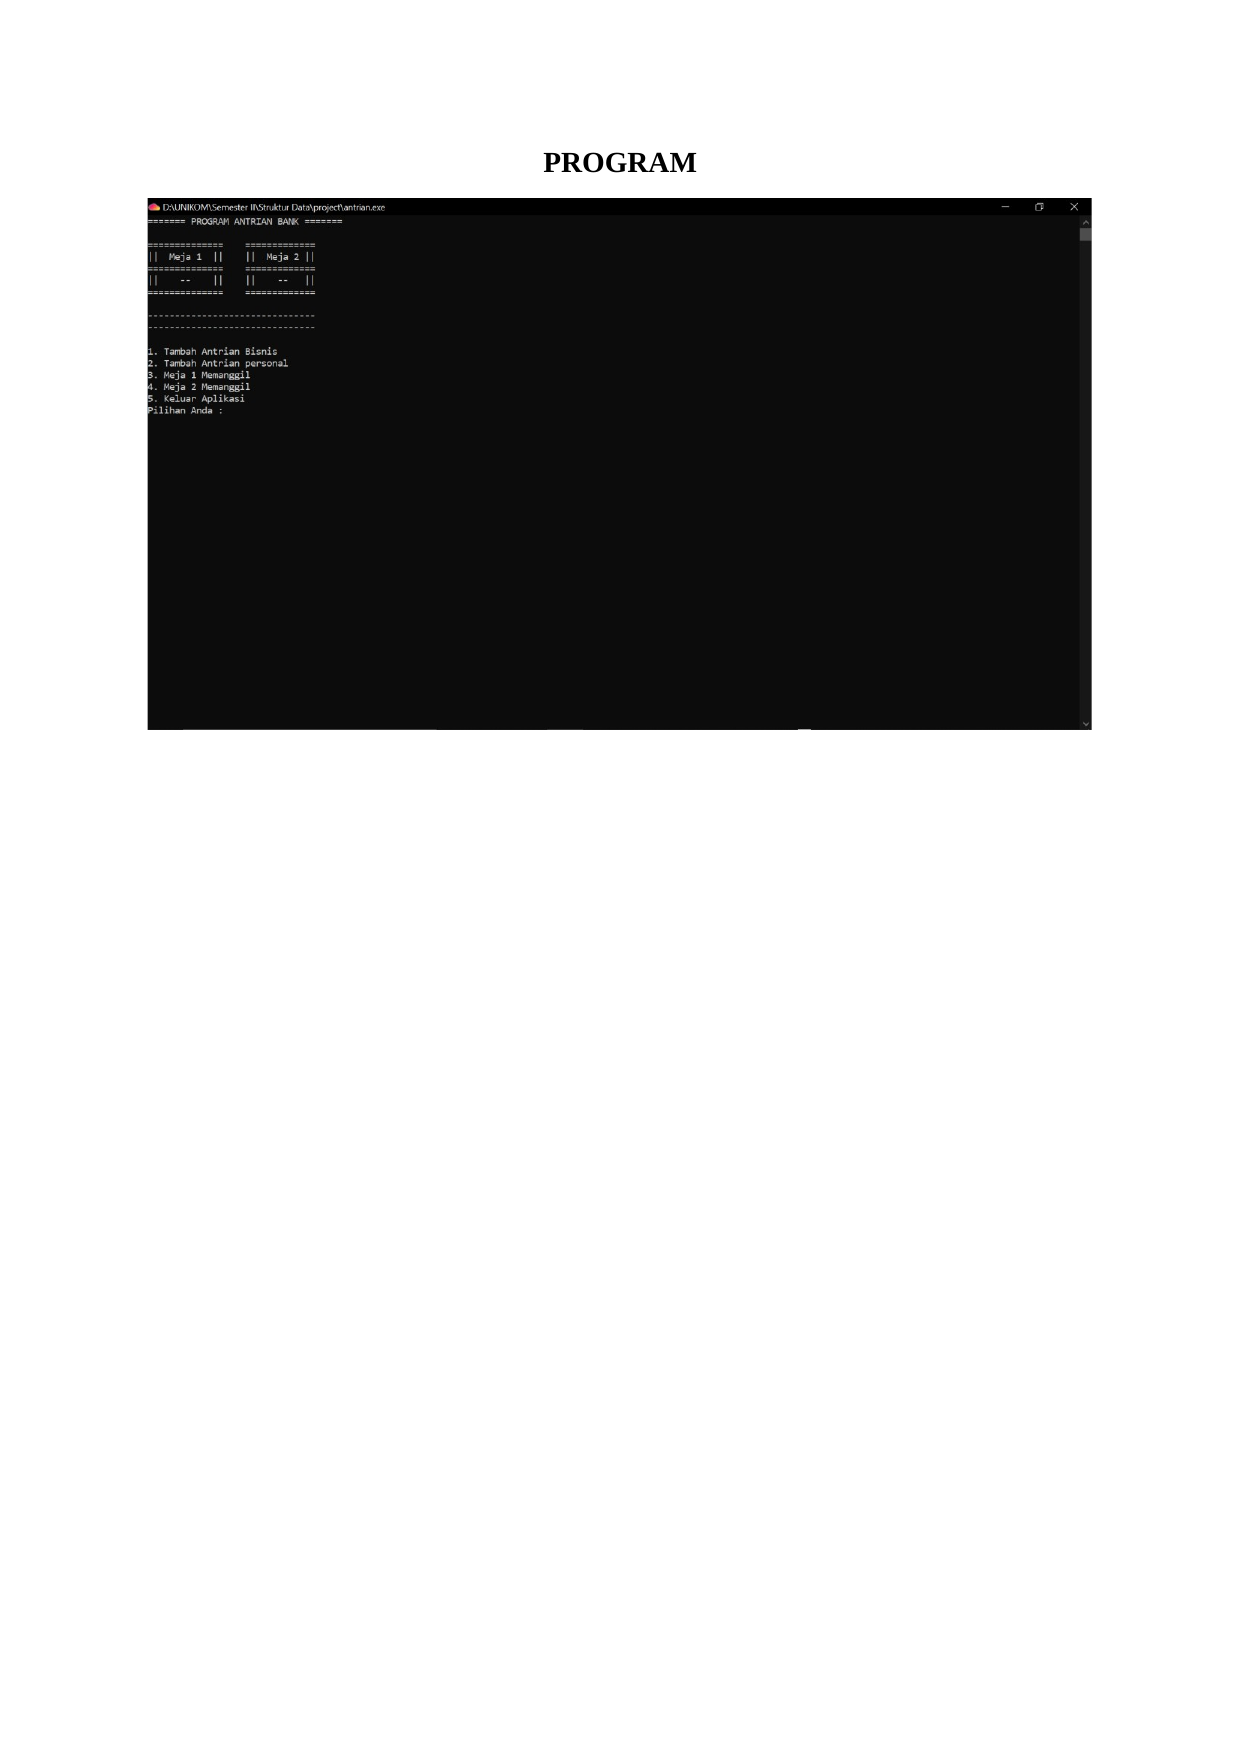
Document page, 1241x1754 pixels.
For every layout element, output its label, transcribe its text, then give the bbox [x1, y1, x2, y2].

picture [147, 198, 1092, 730]
subtitle PROGRAM [176, 145, 1064, 179]
